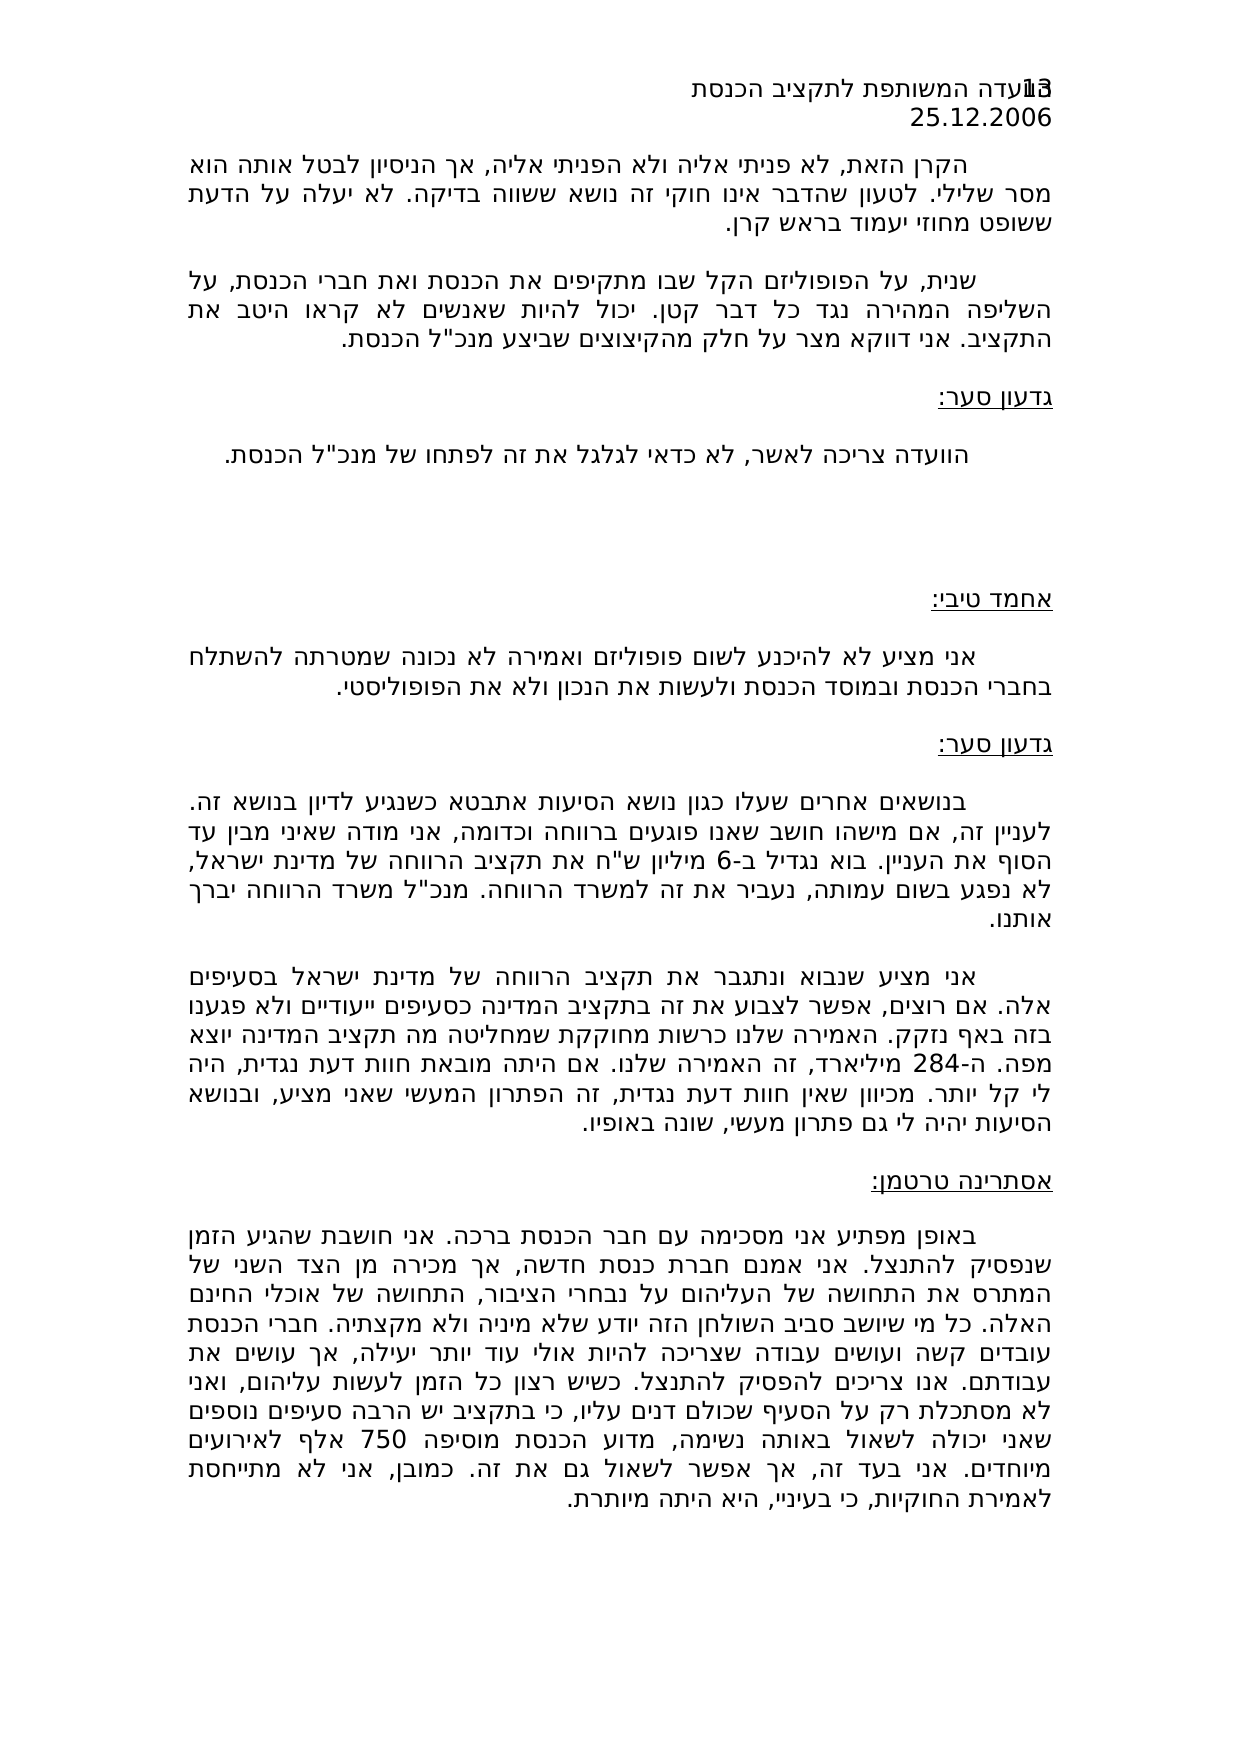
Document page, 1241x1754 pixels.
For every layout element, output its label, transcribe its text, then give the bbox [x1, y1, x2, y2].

text אחמד טיבי: [187, 584, 1053, 614]
subtitle אסתרינה טרטמן: [187, 1166, 1053, 1195]
text שנית, על הפופוליזם הקל שבו מתקיפים את הכנסת ואת חברי הכנסת, על השליפה המהירה נגד כל דבר קטן. יכול להיות שאנשים לא קראו היטב את התקציב. אני דווקא מצר על חלק מהקיצוצים שביצע מנכ"ל הכנסת. [187, 266, 1053, 354]
text גדעון סער: [187, 729, 1053, 759]
text הוועדה צריכה לאשר, לא כדאי לגלגל את זה לפתחו של מנכ"ל הכנסת. [187, 440, 1053, 469]
text הקרן הזאת, לא פניתי אליה ולא הפניתי אליה, אך הניסיון לבטל אותה הוא מסר שלילי. לטעון שהדבר אינו חוקי זה נושא ששווה בדיקה. לא יעלה על הדעת ששופט מחוזי יעמוד בראש קרן. [187, 150, 1053, 237]
text גדעון סער: [187, 382, 1053, 412]
text אני מציע שנבוא ונתגבר את תקציב הרווחה של מדינת ישראל בסעיפים אלה. אם רוצים, אפשר לצבוע את זה בתקציב המדינה כסעיפים ייעודיים ולא פגענו בזה באף נזקק. האמירה שלנו כרשות מחוקקת שמחליטה מה תקציב המדינה יוצא מפה. ה-284 מיליארד, זה האמירה שלנו. אם היתה מובאת חוות דעת נגדית, היה לי קל יותר. מכיוון שאין חוות דעת נגדית, זה הפתרון המעשי שאני מציע, ובנושא הסיעות יהיה לי גם פתרון מעשי, שונה באופיו. [187, 962, 1053, 1137]
text אני מציע לא להיכנע לשום פופוליזם ואמירה לא נכונה שמטרתה להשתלח בחברי הכנסת ובמוסד הכנסת ולעשות את הנכון ולא את הפופוליסטי. [187, 642, 1053, 701]
text באופן מפתיע אני מסכימה עם חבר הכנסת ברכה. אני חושבת שהגיע הזמן שנפסיק להתנצל. אני אמנם חברת כנסת חדשה, אך מכירה מן הצד השני של המתרס את התחושה של העליהום על נבחרי הציבור, התחושה של אוכלי החינם האלה. כל מי שיושב סביב השולחן הזה יודע שלא מיניה ולא מקצתיה. חברי הכנסת עובדים קשה ועושים עבודה שצריכה להיות אולי עוד יותר יעילה, אך עושים את עבודתם. אנו צריכים להפסיק להתנצל. כשיש רצון כל הזמן לעשות עליהום, ואני לא מסתכלת רק על הסעיף שכולם דנים עליו, כי בתקציב יש הרבה סעיפים נוספים שאני יכולה לשאול באותה נשימה, מדוע הכנסת מוסיפה 750 אלף לאירועים מיוחדים. אני בעד זה, אך אפשר לשאול גם את זה. כמובן, אני לא מתייחסת לאמירת החוקיות, כי בעיניי, היא היתה מיותרת. [187, 1221, 1053, 1513]
text בנושאים אחרים שעלו כגון נושא הסיעות אתבטא כשנגיע לדיון בנושא זה. לעניין זה, אם מישהו חושב שאנו פוגעים ברווחה וכדומה, אני מודה שאיני מבין עד הסוף את העניין. בוא נגדיל ב-6 מיליון ש"ח את תקציב הרווחה של מדינת ישראל, לא נפגע בשום עמותה, נעביר את זה למשרד הרווחה. מנכ"ל משרד הרווחה יברך אותנו. [187, 787, 1053, 933]
